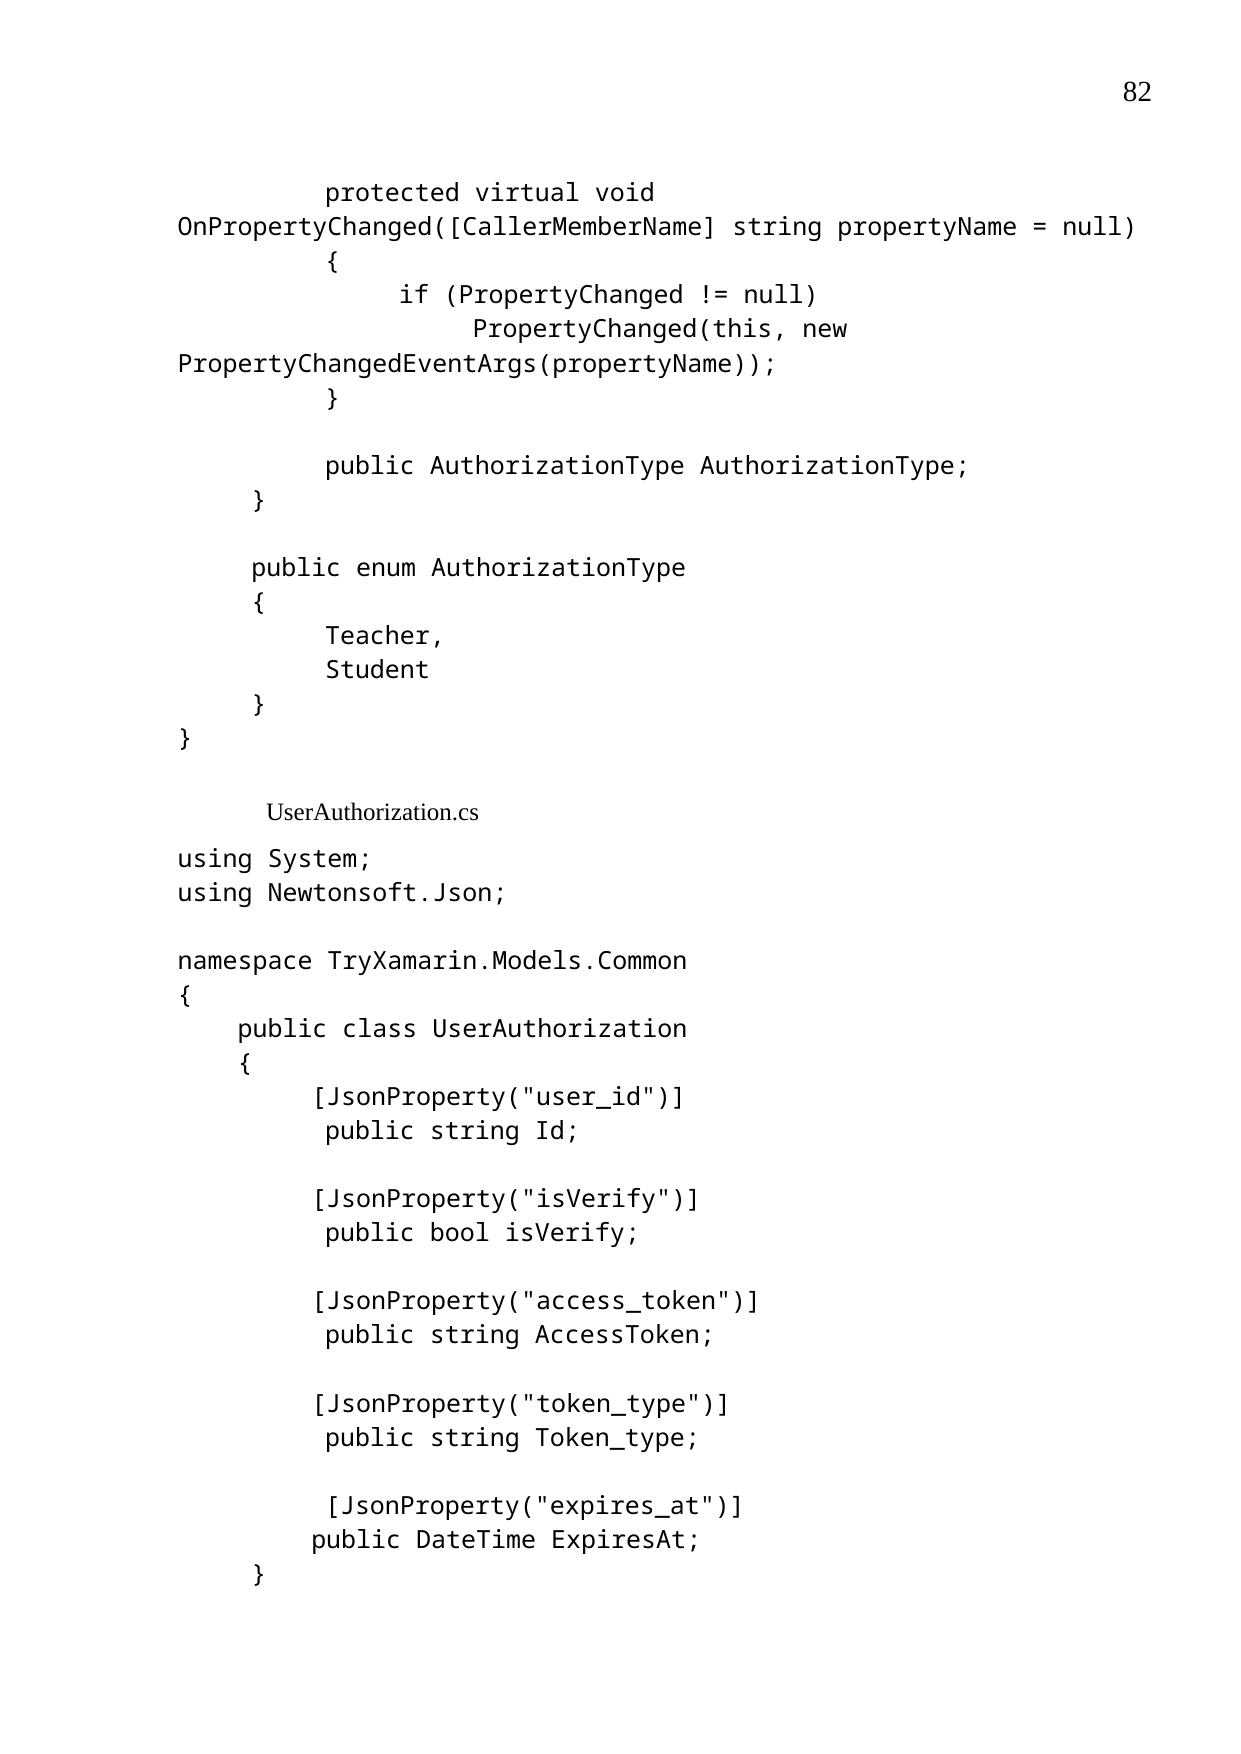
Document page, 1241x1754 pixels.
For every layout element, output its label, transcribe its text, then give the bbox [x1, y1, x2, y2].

text protected virtual void OnPropertyChanged([CallerMemberName] string propertyName = null) [177, 175, 1152, 243]
text UserAuthorization.cs [177, 797, 1152, 826]
text [JsonProperty("user_id")] [177, 1079, 1152, 1113]
text } [177, 686, 1152, 720]
text public string AccessToken; [177, 1317, 1152, 1351]
text } [177, 1556, 1152, 1589]
text [JsonProperty("token_type")] [177, 1385, 1152, 1419]
text { [177, 243, 1152, 277]
text using System; [177, 840, 1152, 874]
text { [177, 584, 1152, 618]
text PropertyChanged(this, new PropertyChangedEventArgs(propertyName)); [177, 311, 1152, 379]
text } [177, 481, 1152, 516]
text [JsonProperty("isVerify")] [177, 1181, 1152, 1215]
text using Newtonsoft.Json; [177, 874, 1152, 908]
text } [177, 720, 1152, 754]
text [JsonProperty("access_token")] [177, 1283, 1152, 1317]
text public AuthorizationType AuthorizationType; [177, 447, 1152, 481]
text public DateTime ExpiresAt; [177, 1521, 1152, 1556]
text public string Token_type; [177, 1419, 1152, 1453]
text Student [177, 652, 1152, 686]
text Teacher, [177, 618, 1152, 652]
text } [177, 379, 1152, 413]
text namespace TryXamarin.Models.Common [177, 942, 1152, 976]
text public class UserAuthorization [177, 1011, 1152, 1044]
text public enum AuthorizationType [177, 549, 1152, 584]
text { [177, 1044, 1152, 1079]
text public string Id; [177, 1113, 1152, 1147]
text { [177, 976, 1152, 1011]
text [JsonProperty("expires_at")] [177, 1487, 1152, 1521]
text if (PropertyChanged != null) [177, 277, 1152, 311]
text public bool isVerify; [177, 1215, 1152, 1249]
